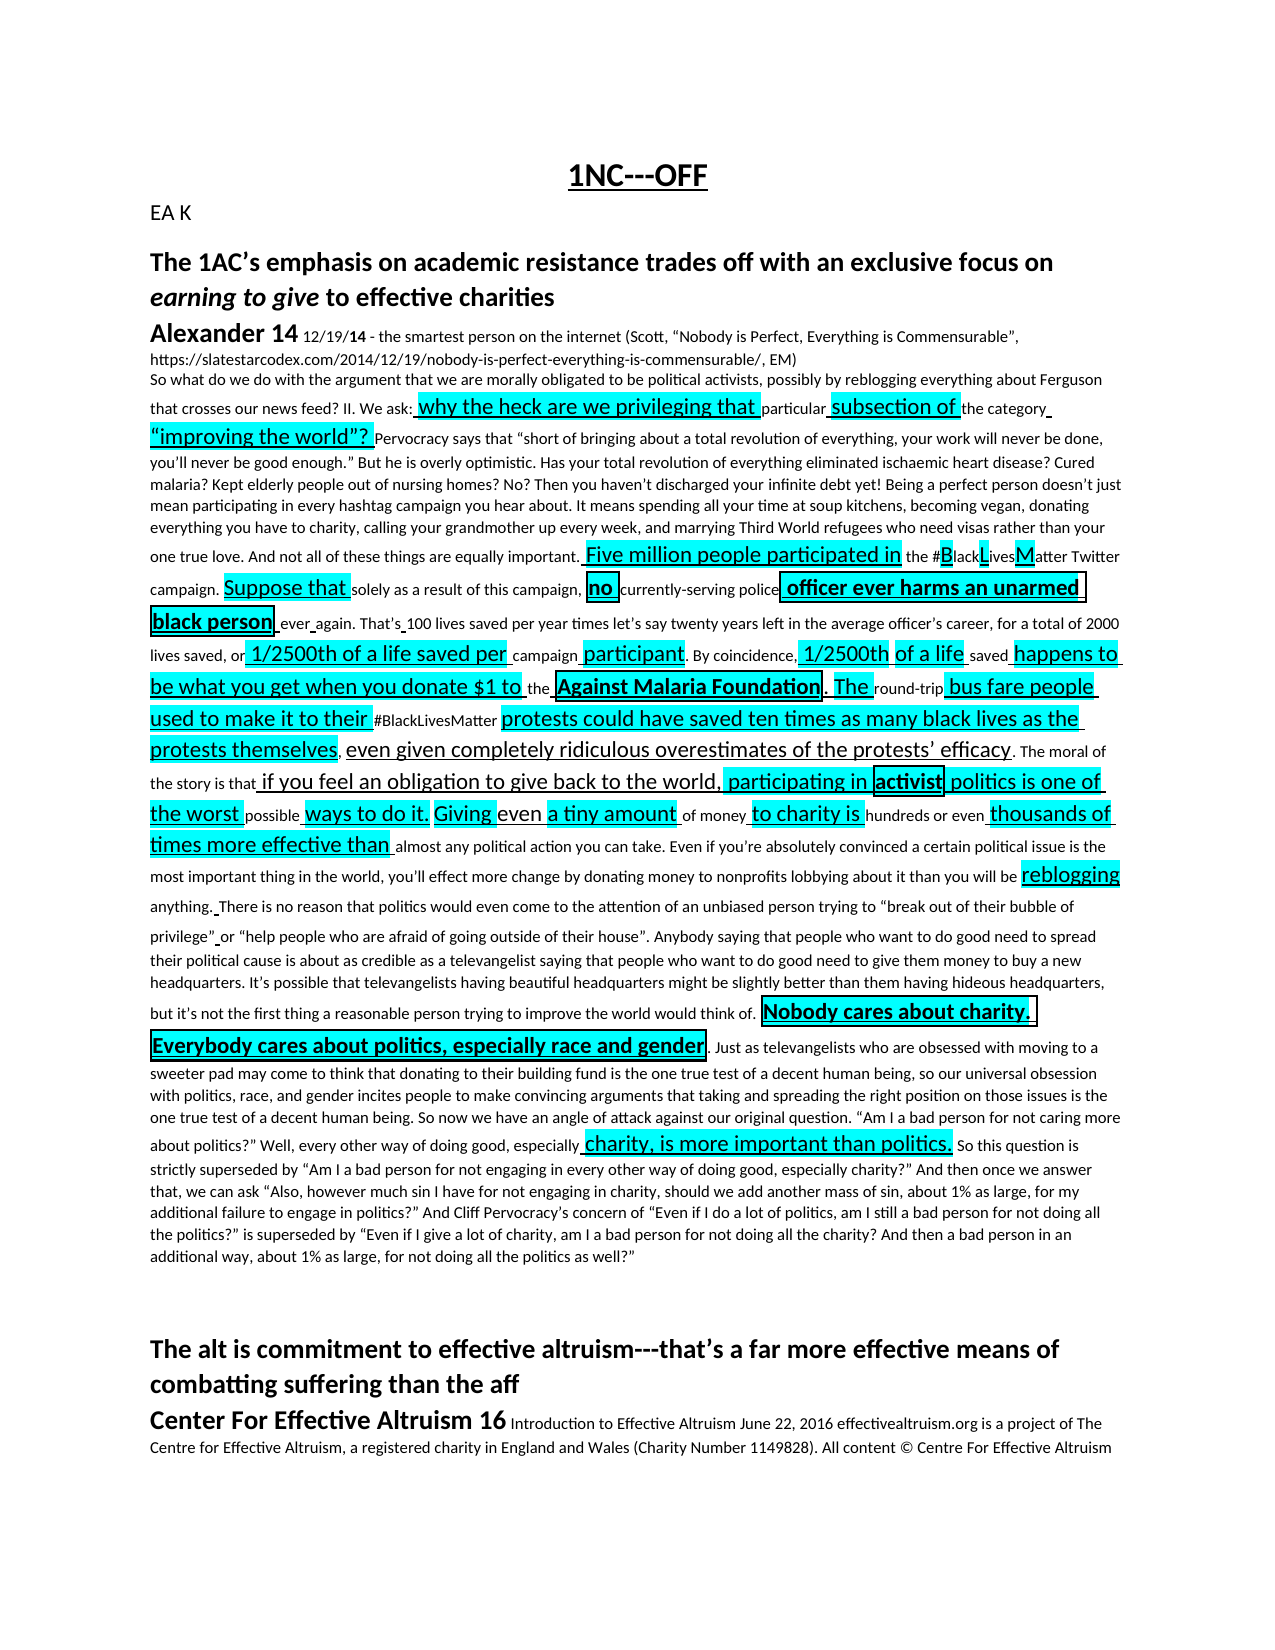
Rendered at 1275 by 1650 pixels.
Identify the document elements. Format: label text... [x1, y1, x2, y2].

subtitle The alt is commitment to effective altruism---that’s a far more effective means of combatting suffering than the aff [150, 1332, 1125, 1401]
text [150, 1403, 1125, 1458]
text So what do we do with the argument that we are morally obligated to be political activists, possibly by reblogging everything about Ferguson that crosses our news feed? II. We ask: why the heck are we privileging that particular subsection of the category “improving the world”? Pervocracy says that “short of bringing about a total revolution of everything, your work will never be done, you’ll never be good enough.” But he is overly optimistic. Has your total revolution of everything eliminated ischaemic heart disease? Cured malaria? Kept elderly people out of nursing homes? No? Then you haven’t discharged your infinite debt yet! Being a perfect person doesn’t just mean participating in every hashtag campaign you hear about. It means spending all your time at soup kitchens, becoming vegan, donating everything you have to charity, calling your grandmother up every week, and marrying Third World refugees who need visas rather than your one true love. And not all of these things are equally important. Five million people participated in the #BlackLivesMatter Twitter campaign. Suppose that solely as a result of this campaign, no currently-serving police officer ever harms an unarmed black person ever again. That’s 100 lives saved per year times let’s say twenty years left in the average officer’s career, for a total of 2000 lives saved, or 1/2500th of a life saved per campaign participant. By coincidence, 1/2500th of a life saved happens to be what you get when you donate $1 to the Against Malaria Foundation. The round-trip bus fare people used to make it to their #BlackLivesMatter protests could have saved ten times as many black lives as the protests themselves, even given completely ridiculous overestimates of the protests’ efficacy. The moral of the story is that if you feel an obligation to give back to the world, participating in activist politics is one of the worst possible ways to do it. Giving even a tiny amount of money to charity is hundreds or even thousands of times more effective than almost any political action you can take. Even if you’re absolutely convinced a certain political issue is the most important thing in the world, you’ll effect more change by donating money to nonprofits lobbying about it than you will be reblogging anything. There is no reason that politics would even come to the attention of an unbiased person trying to “break out of their bubble of privilege” or “help people who are afraid of going outside of their house”. Anybody saying that people who want to do good need to spread their political cause is about as credible as a televangelist saying that people who want to do good need to give them money to buy a new headquarters. It’s possible that televangelists having beautiful headquarters might be slightly better than them having hideous headquarters, but it’s not the first thing a reasonable person trying to improve the world would think of. Nobody cares about charity. Everybody cares about politics, especially race and gender. Just as televangelists who are obsessed with moving to a sweeter pad may come to think that donating to their building fund is the one true test of a decent human being, so our universal obsession with politics, race, and gender incites people to make convincing arguments that taking and spreading the right position on those issues is the one true test of a decent human being. So now we have an angle of attack against our original question. “Am I a bad person for not caring more about politics?” Well, every other way of doing good, especially charity, is more important than politics. So this question is strictly superseded by “Am I a bad person for not engaging in every other way of doing good, especially charity?” And then once we answer that, we can ask “Also, however much sin I have for not engaging in charity, should we add another mass of sin, about 1% as large, for my additional failure to engage in politics?” And Cliff Pervocracy’s concern of “Even if I do a lot of politics, am I still a bad person for not doing all the politics?” is superseded by “Even if I give a lot of charity, am I a bad person for not doing all the charity? And then a bad person in an additional way, about 1% as large, for not doing all the politics as well?” [150, 369, 1125, 1267]
subtitle The 1AC’s emphasis on academic resistance trades off with an exclusive focus on earning to give to effective charities [150, 245, 1125, 314]
text EA K [150, 198, 1125, 226]
subtitle 1NC---OFF [150, 154, 1125, 195]
text Alexander 14 12/19/14 - the smartest person on the internet (Scott, “Nobody is Perfect, Everything is Commensurable”, https://slatestarcodex.com/2014/12/19/nobody-is-perfect-everything-is-commensurable/, EM) [150, 316, 1125, 369]
